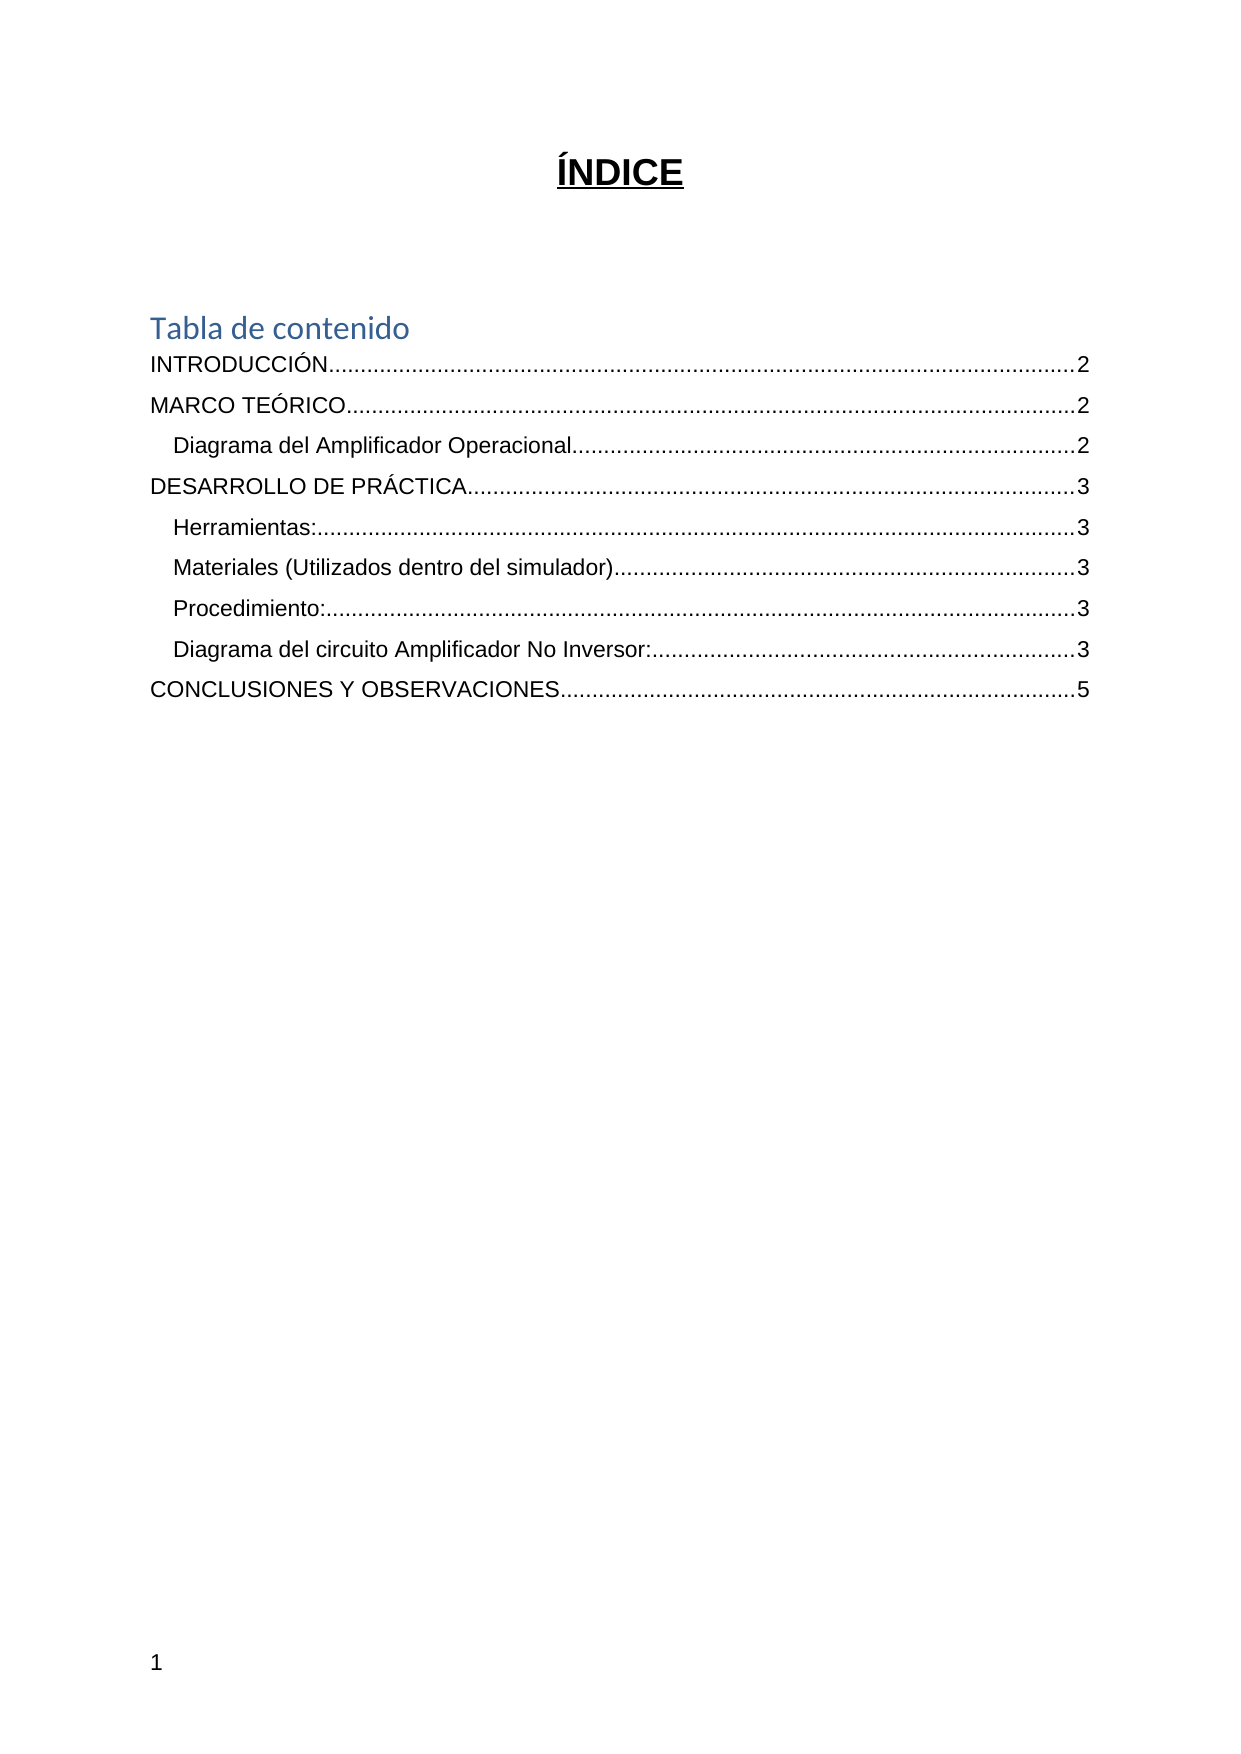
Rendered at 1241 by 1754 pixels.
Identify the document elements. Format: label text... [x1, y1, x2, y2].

text ÍNDICE [150, 150, 1090, 193]
